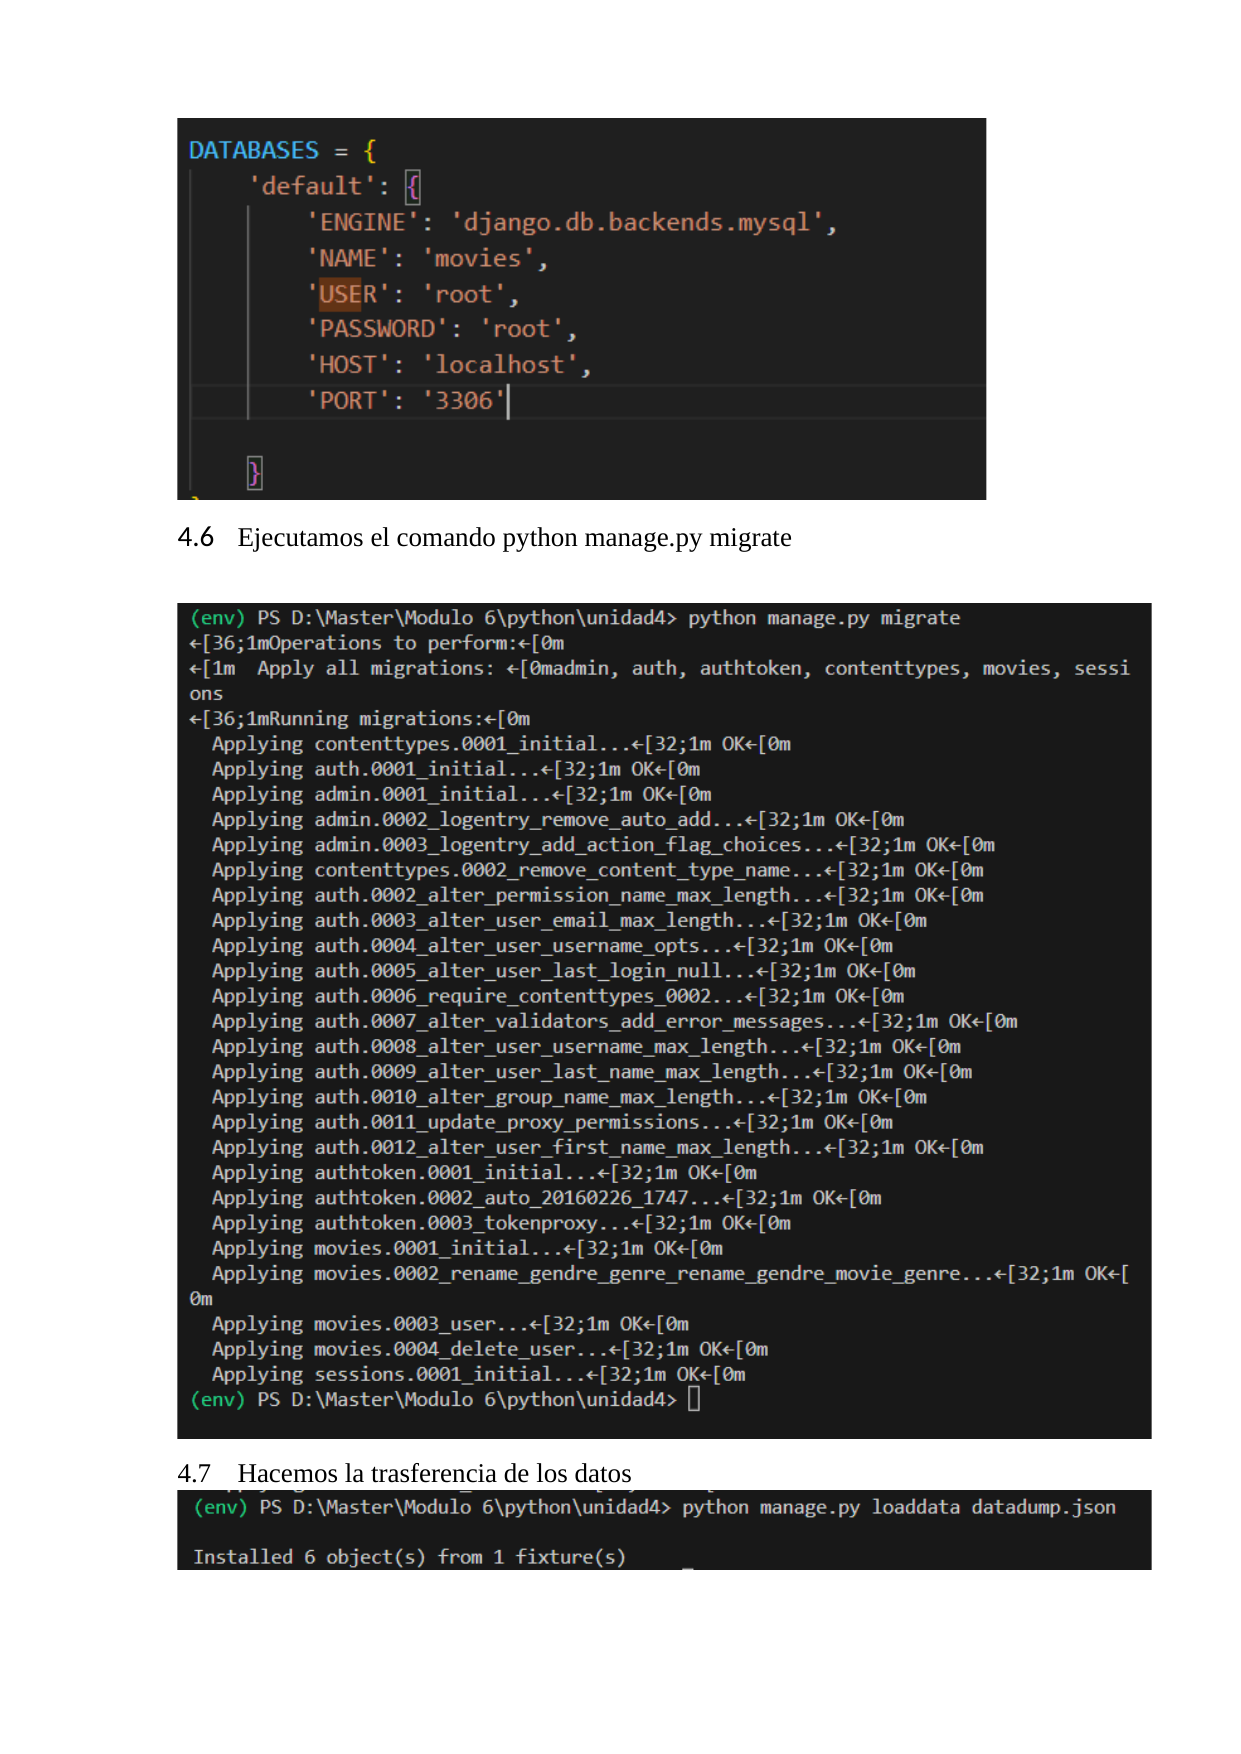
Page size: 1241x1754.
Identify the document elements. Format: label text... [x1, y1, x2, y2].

picture [177, 1490, 1152, 1570]
subtitle Ejecutamos el comando python manage.py migrate [177, 518, 1152, 554]
picture [177, 603, 1152, 1439]
picture [177, 118, 987, 500]
subtitle Hacemos la trasferencia de los datos [177, 1457, 1152, 1488]
